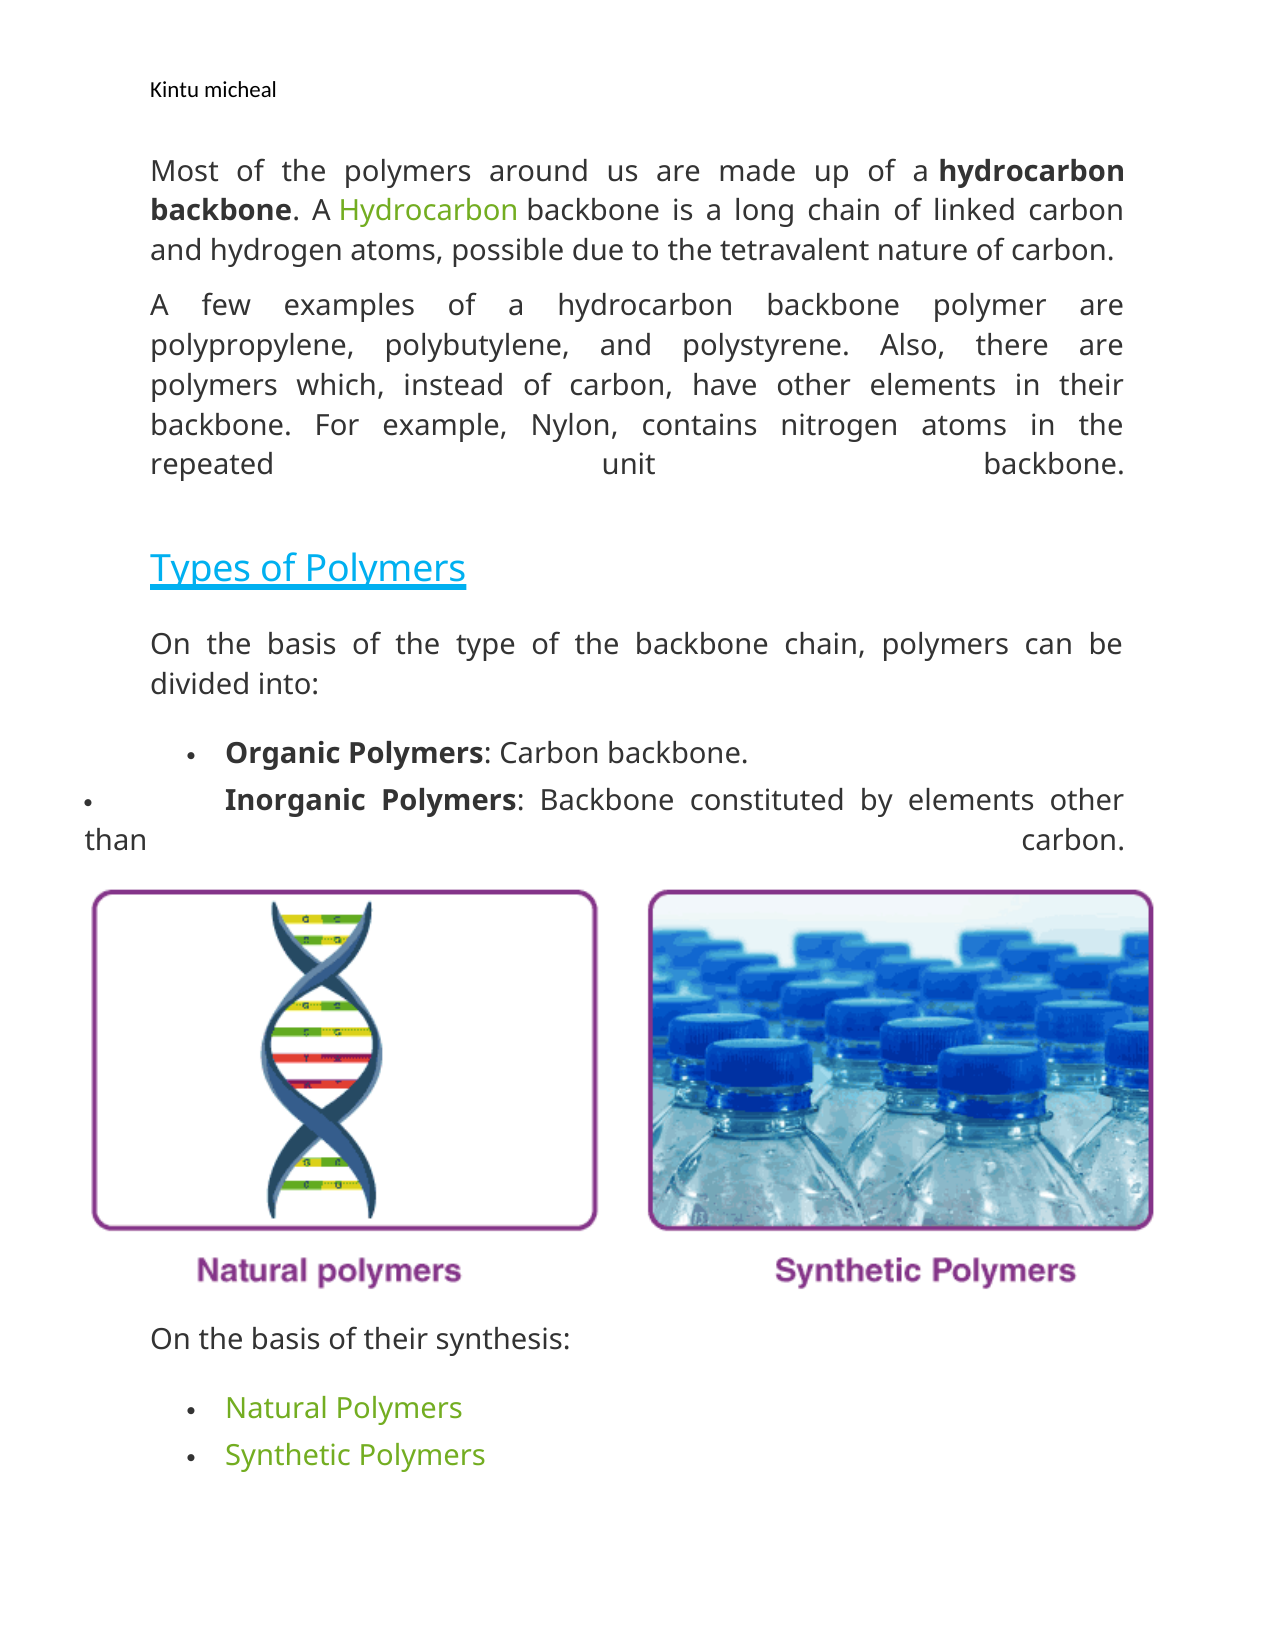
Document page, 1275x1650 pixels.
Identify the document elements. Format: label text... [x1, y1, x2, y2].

picture [84, 858, 1168, 1311]
text Most of the polymers around us are made up of a hydrocarbon backbone. A Hydrocarbon backbone is a long chain of linked carbon and hydrogen atoms, possible due to the tetravalent nature of carbon. [150, 150, 1125, 269]
list Inorganic Polymers: Backbone constituted by elements other than carbon. [84, 779, 1125, 858]
text On the basis of their synthesis: [150, 1318, 1125, 1358]
list Synthetic Polymers [187, 1434, 1125, 1474]
text On the basis of the type of the backbone chain, polymers can be divided into: [150, 623, 1125, 703]
text A few examples of a hydrocarbon backbone polymer are polypropylene, polybutylene, and polystyrene. Also, there are polymers which, instead of carbon, have other elements in their backbone. For example, Nylon, contains nitrogen atoms in the repeated unit backbone. [150, 285, 1125, 512]
list Natural Polymers [187, 1387, 1125, 1427]
text Types of Polymers [150, 541, 1125, 592]
list Organic Polymers: Carbon backbone. [187, 732, 1125, 772]
